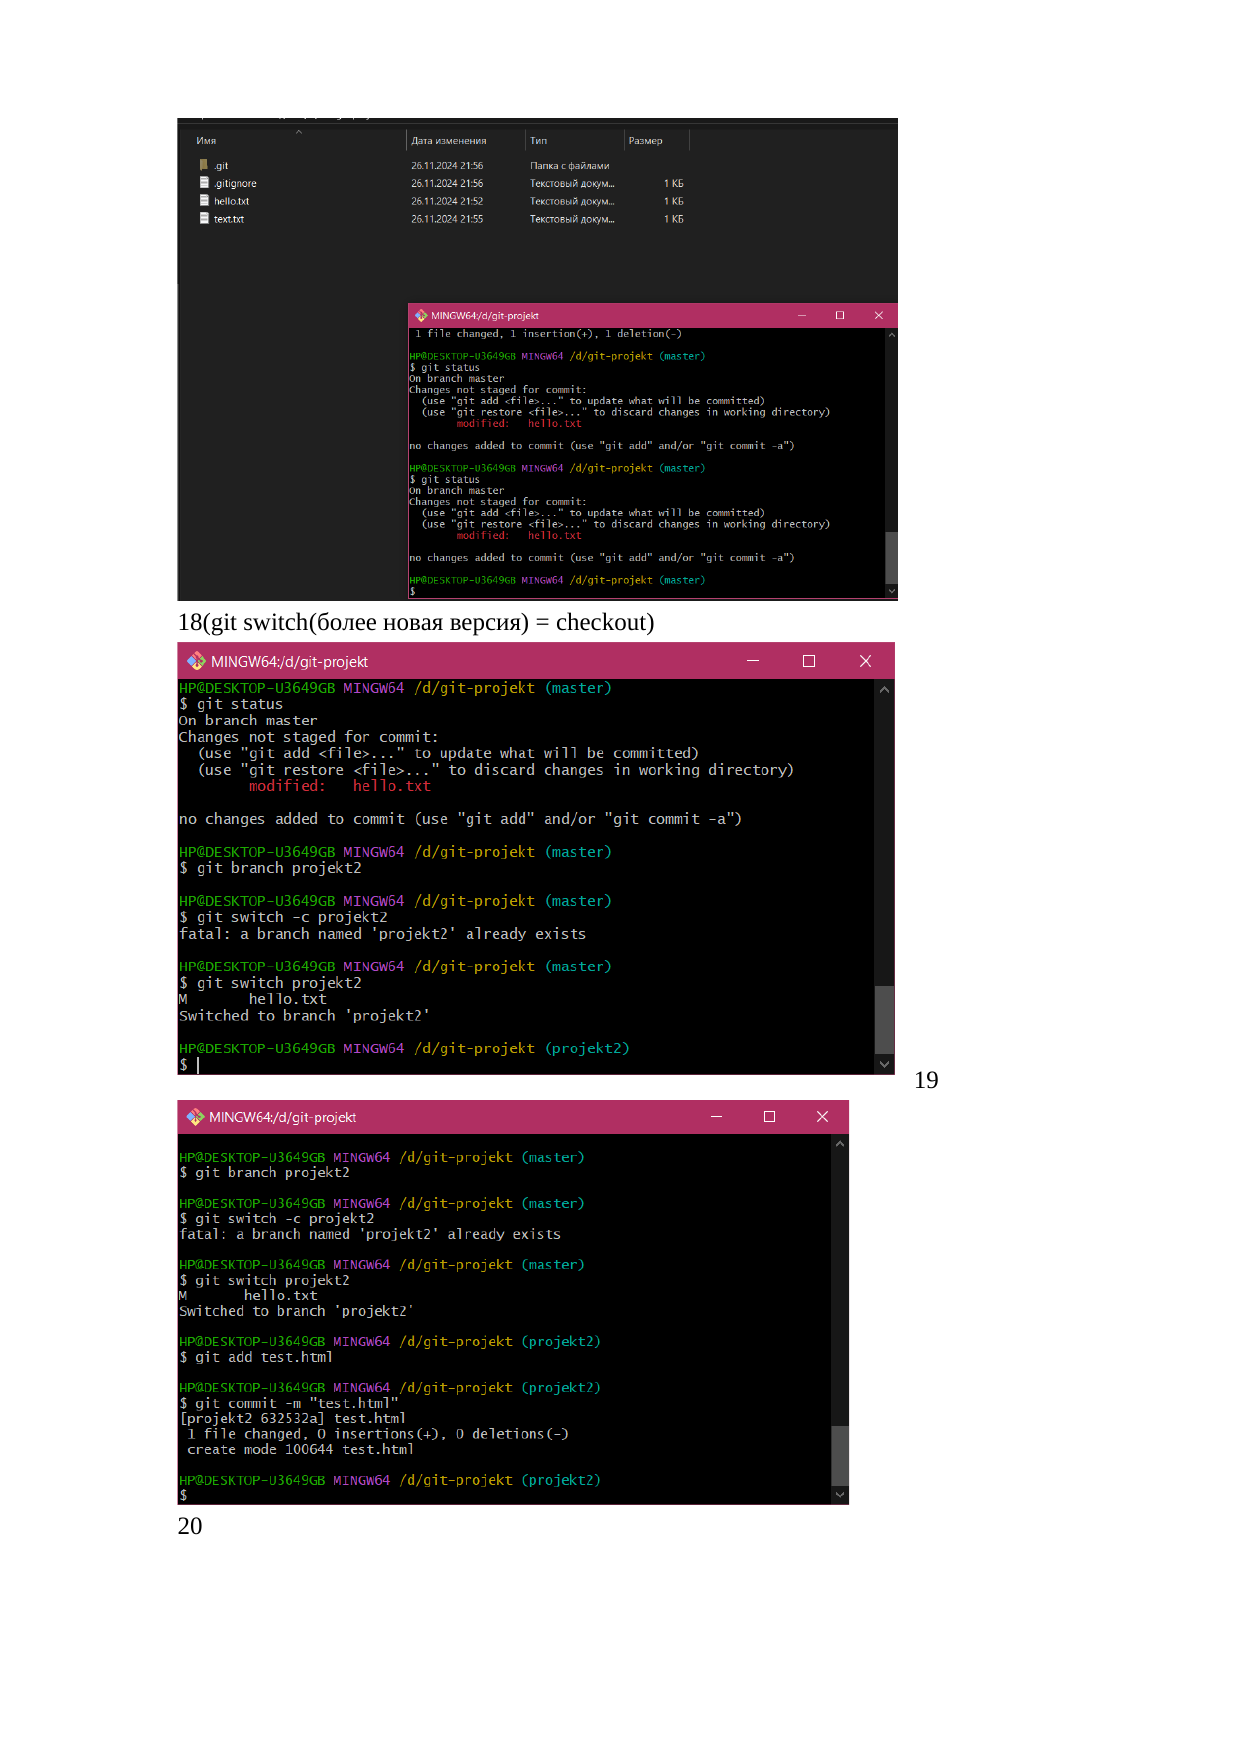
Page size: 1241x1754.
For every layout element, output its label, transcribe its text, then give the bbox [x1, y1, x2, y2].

text 19 [177, 1065, 1152, 1093]
text 20 [177, 1511, 1152, 1540]
picture [177, 642, 895, 1075]
text 18(git switch(более новая версия) = checkout) [177, 607, 1152, 636]
picture [177, 118, 898, 601]
picture [177, 1100, 850, 1505]
